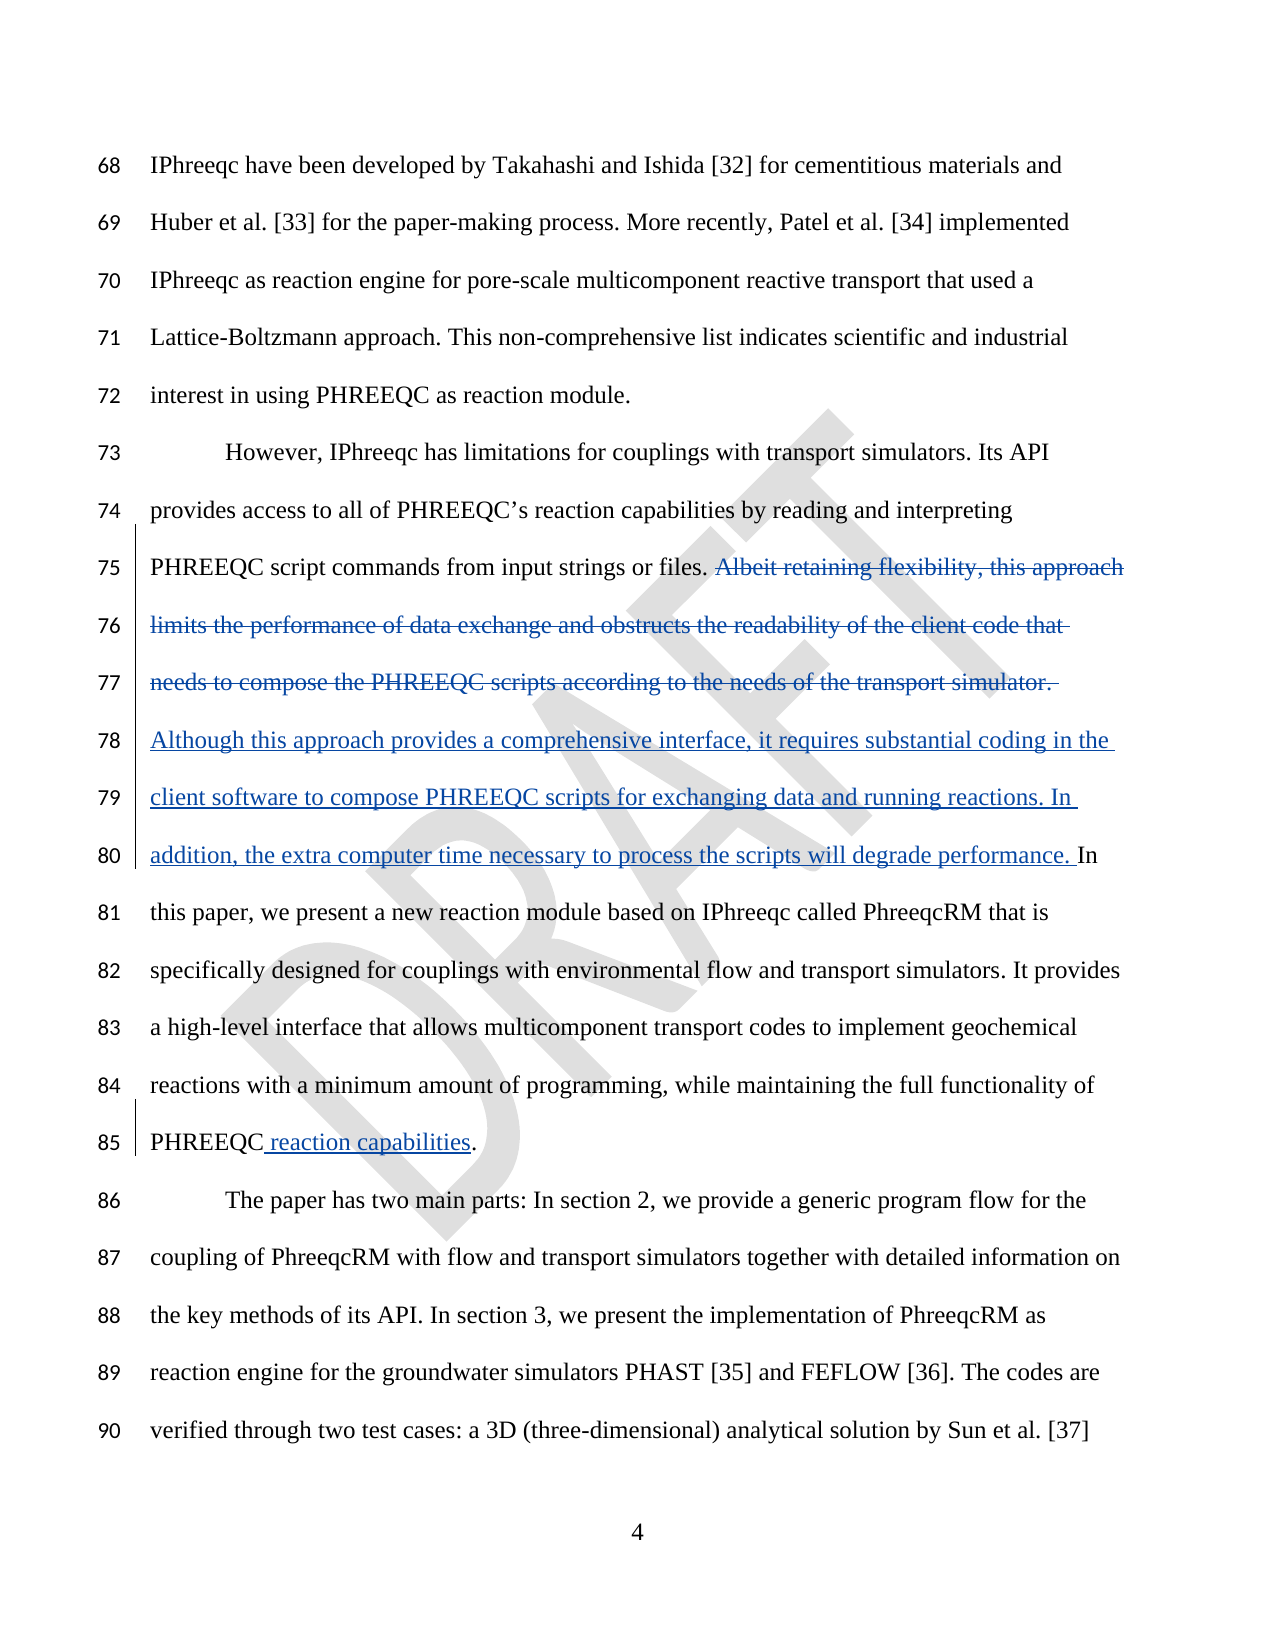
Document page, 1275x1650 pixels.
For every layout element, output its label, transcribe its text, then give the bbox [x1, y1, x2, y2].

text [150, 150, 1125, 409]
text However, IPhreeqc has limitations for couplings with transport simulators. Its API provides access to all of PHREEQC’s reaction capabilities by reading and interpreting PHREEQC script commands from input strings or files. In this paper, we present a new reaction module based on IPhreeqc called PhreeqcRM that is specifically designed for couplings with environmental flow and transport simulators. It provides a high-level interface that allows multicomponent transport codes to implement geochemical reactions with a minimum amount of programming, while maintaining the full functionality of PHREEQC. [150, 437, 1125, 1156]
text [150, 1185, 1125, 1444]
